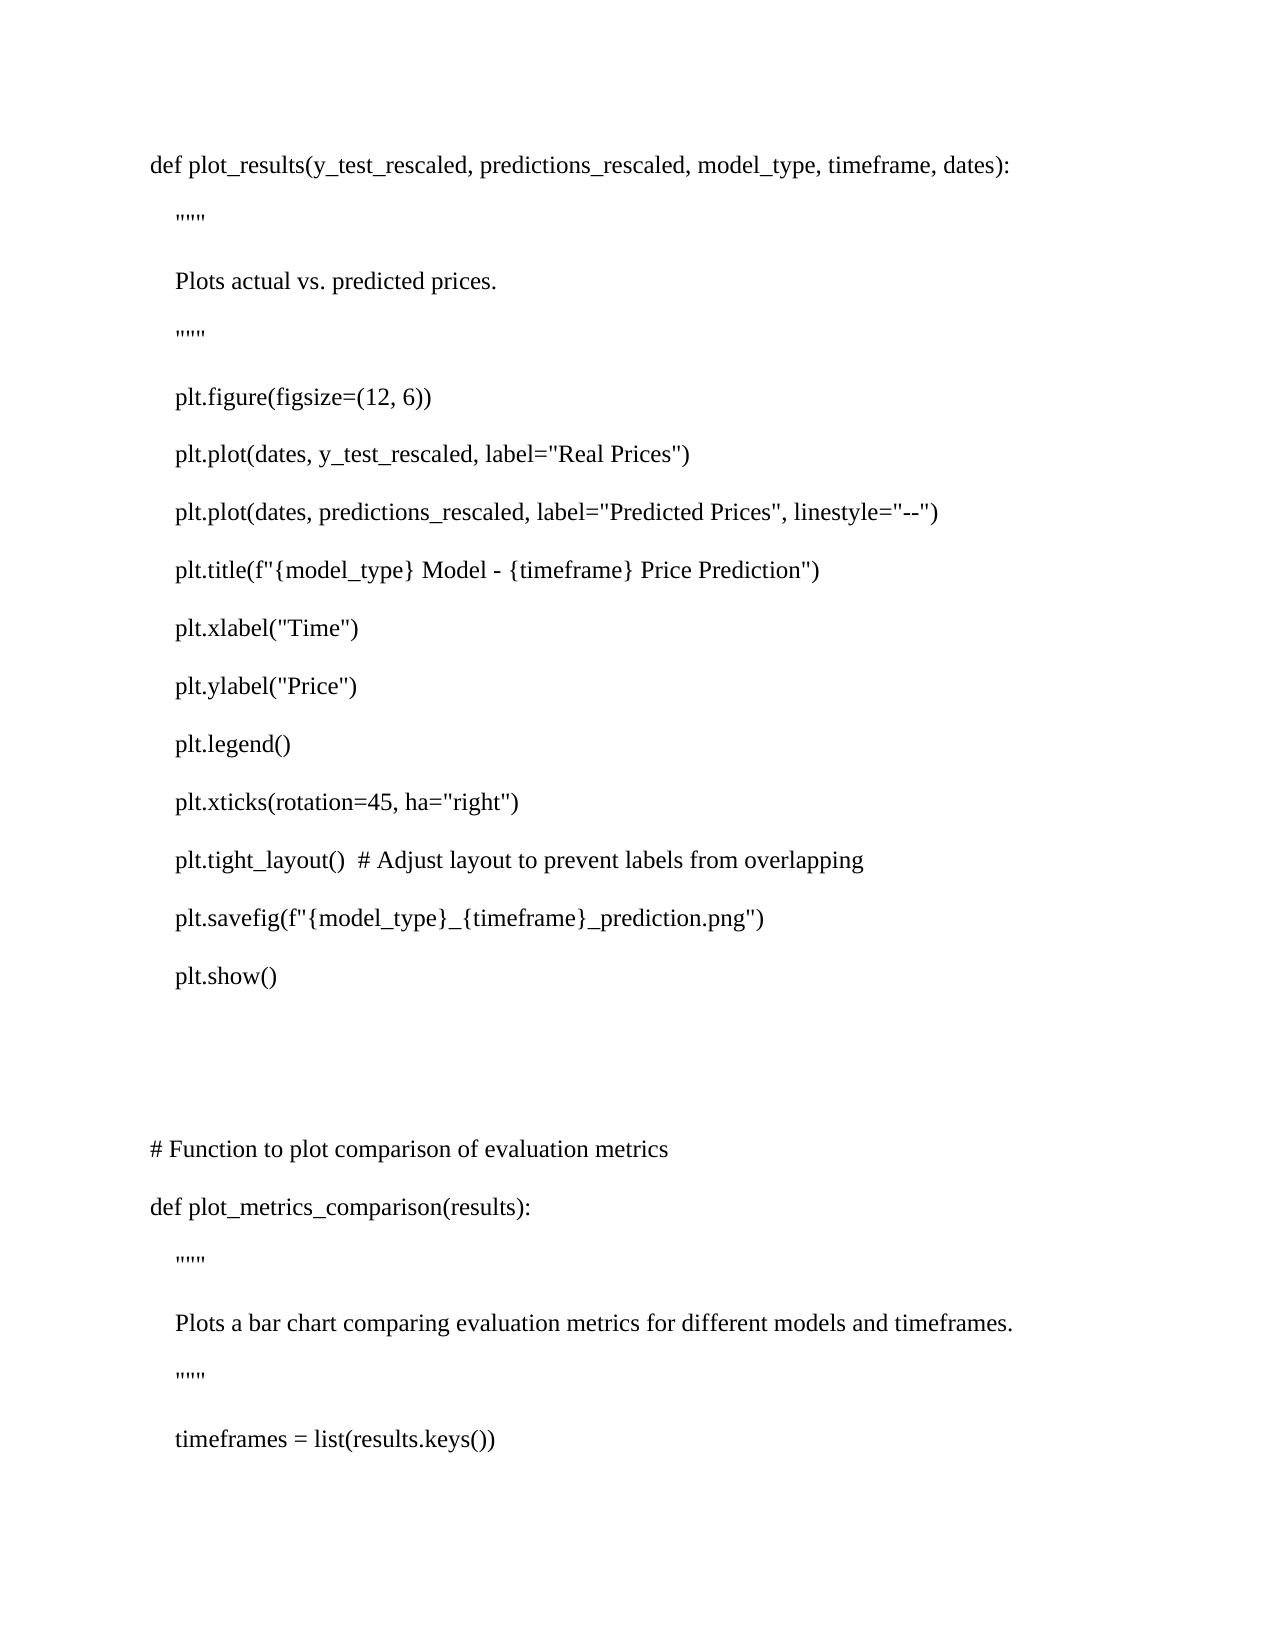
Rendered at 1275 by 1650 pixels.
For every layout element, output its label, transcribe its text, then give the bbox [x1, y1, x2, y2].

text """ [150, 208, 1125, 237]
text plt.title(f"{model_type} Model - {timeframe} Price Prediction") [150, 555, 1125, 584]
text plt.plot(dates, y_test_rescaled, label="Real Prices") [150, 439, 1125, 468]
text plt.xticks(rotation=45, ha="right") [150, 787, 1125, 816]
text Plots a bar chart comparing evaluation metrics for different models and timeframes. [150, 1308, 1125, 1337]
text plt.figure(figsize=(12, 6)) [150, 382, 1125, 410]
text plt.savefig(f"{model_type}_{timeframe}_prediction.png") [150, 903, 1125, 932]
text Plots actual vs. predicted prices. [150, 266, 1125, 294]
text plt.show() [150, 961, 1125, 989]
text def plot_results(y_test_rescaled, predictions_rescaled, model_type, timeframe, dates): [150, 150, 1125, 179]
text # Function to plot comparison of evaluation metrics [150, 1134, 1125, 1163]
text plt.tight_layout() # Adjust layout to prevent labels from overlapping [150, 845, 1125, 874]
text timeframes = list(results.keys()) [150, 1424, 1125, 1453]
text plt.ylabel("Price") [150, 671, 1125, 700]
text """ [150, 324, 1125, 352]
text plt.xlabel("Time") [150, 613, 1125, 642]
text def plot_metrics_comparison(results): [150, 1192, 1125, 1221]
text plt.legend() [150, 729, 1125, 758]
text """ [150, 1250, 1125, 1279]
text plt.plot(dates, predictions_rescaled, label="Predicted Prices", linestyle="--") [150, 497, 1125, 526]
text """ [150, 1366, 1125, 1395]
